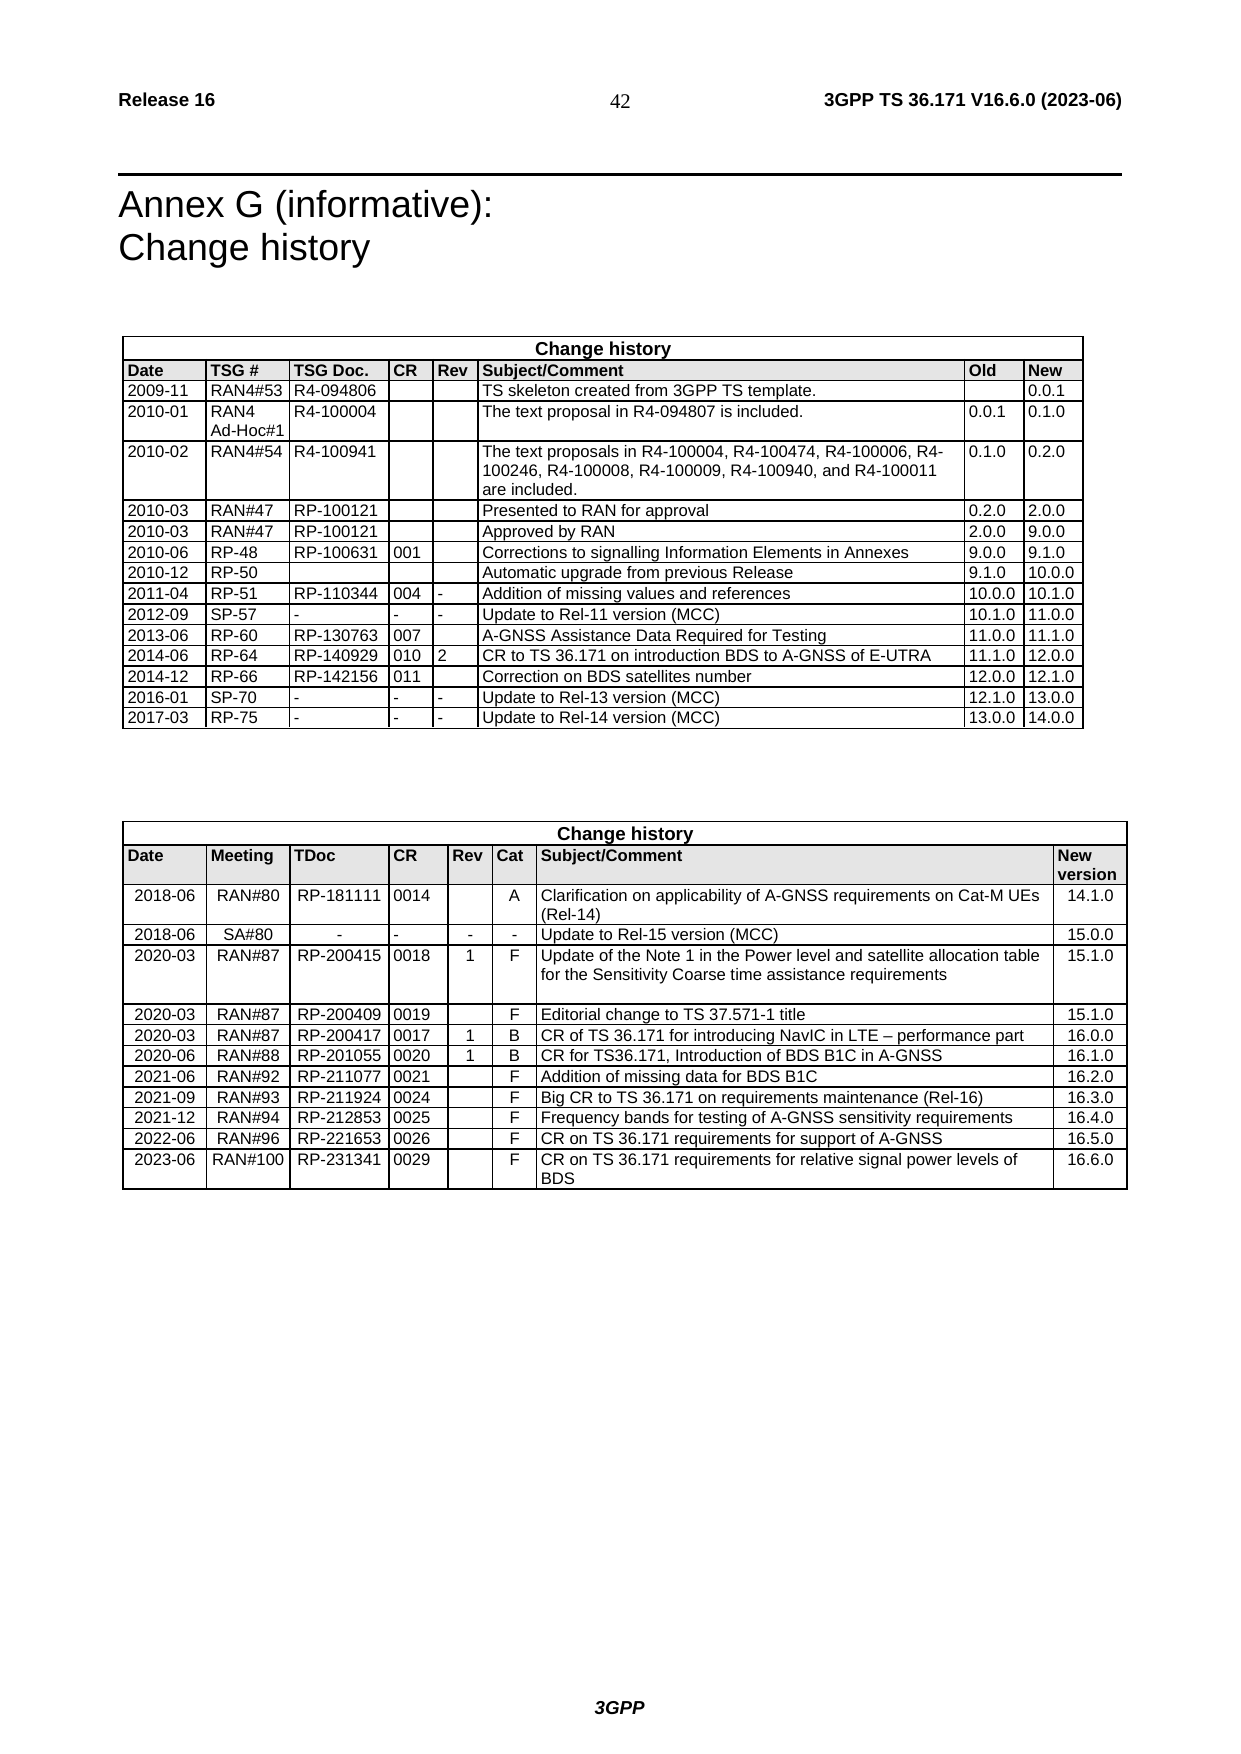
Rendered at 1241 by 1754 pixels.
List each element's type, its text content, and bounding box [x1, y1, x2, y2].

table_cell 2020-03 [124, 1025, 206, 1044]
table_cell 011 [390, 667, 432, 686]
table_cell RAN#80 [207, 885, 289, 924]
table_cell 0.1.0 [965, 442, 1023, 499]
table_cell 2014-12 [124, 667, 205, 686]
table_cell RP-64 [207, 646, 289, 665]
table_cell 9.1.0 [965, 563, 1023, 582]
table_cell 9.0.0 [965, 542, 1023, 562]
table_cell RP-181111 [291, 885, 388, 924]
table_cell 2018-06 [124, 925, 206, 944]
table_cell [390, 522, 432, 541]
table_cell Date [124, 361, 205, 380]
table_cell RP-110344 [290, 584, 388, 603]
table_cell F [493, 1088, 536, 1107]
table_cell TDoc [291, 846, 388, 884]
table_cell F [493, 1108, 536, 1127]
table_cell [434, 442, 477, 499]
table_cell 2018-06 [124, 885, 206, 924]
table_cell F [493, 1005, 536, 1024]
table_cell 15.0.0 [1054, 925, 1126, 944]
table_cell Subject/Comment [479, 361, 964, 380]
table_cell - [434, 708, 477, 727]
table_cell RP-100121 [290, 522, 388, 541]
table_cell - [434, 605, 477, 624]
table_cell 2010-03 [124, 501, 205, 520]
table_cell - [290, 708, 388, 727]
table_cell - [291, 925, 388, 944]
table_cell Approved by RAN [479, 522, 964, 541]
table_cell 007 [390, 625, 432, 644]
table_cell 2010-01 [124, 402, 205, 440]
table_cell 2010-02 [124, 442, 205, 499]
table_cell TSG Doc. [290, 361, 388, 380]
table_cell RP-66 [207, 667, 289, 686]
table_cell [449, 885, 492, 924]
table_cell Update of the Note 1 in the Power level and satellite allocation table for the Sensitivity Coarse time assistance requirements [537, 946, 1053, 1003]
table_cell 1 [449, 1025, 492, 1044]
table_cell RAN#100 [207, 1150, 289, 1188]
table_cell RAN#94 [207, 1108, 289, 1127]
table_cell [390, 563, 432, 582]
table_cell 16.4.0 [1054, 1108, 1126, 1127]
table_cell 11.1.0 [965, 646, 1023, 665]
table_cell 0014 [390, 885, 447, 924]
table_cell 11.1.0 [1025, 625, 1082, 644]
table_cell 13.0.0 [965, 708, 1023, 727]
table_cell CR for TS36.171, Introduction of BDS B1C in A-GNSS [537, 1046, 1053, 1065]
table_cell 2021-06 [124, 1067, 206, 1086]
table_cell RP-221653 [291, 1129, 388, 1148]
table_cell The text proposals in R4-100004, R4-100474, R4-100006, R4-100246, R4-100008, R4-100009, R4-100940, and R4-100011 are included. [479, 442, 964, 499]
table_cell [449, 1150, 492, 1188]
table_cell SP-57 [207, 605, 289, 624]
table_cell 2012-09 [124, 605, 205, 624]
table_cell RAN#92 [207, 1067, 289, 1086]
table_cell Corrections to signalling Information Elements in Annexes [479, 542, 964, 562]
table_cell [434, 667, 477, 686]
table_cell Cat [493, 846, 536, 884]
table_cell 13.0.0 [1025, 688, 1082, 707]
table_cell 2022-06 [124, 1129, 206, 1148]
table_cell RP-100631 [290, 542, 388, 562]
table_cell [390, 501, 432, 520]
table_cell - [449, 925, 492, 944]
table_cell 10.1.0 [1025, 584, 1082, 603]
table_cell 0.1.0 [1025, 402, 1082, 440]
table_cell 0.2.0 [965, 501, 1023, 520]
table_cell RP-211924 [291, 1088, 388, 1107]
table_cell RP-200409 [291, 1005, 388, 1024]
table_cell [434, 402, 477, 440]
table_cell 12.0.0 [965, 667, 1023, 686]
table_cell Meeting [207, 846, 289, 884]
table_cell 16.5.0 [1054, 1129, 1126, 1148]
table_cell RP-50 [207, 563, 289, 582]
table_cell 12.1.0 [965, 688, 1023, 707]
table_cell RP-100121 [290, 501, 388, 520]
table_cell The text proposal in R4-094807 is included. [479, 402, 964, 440]
table_cell 10.1.0 [965, 605, 1023, 624]
table_cell 9.1.0 [1025, 542, 1082, 562]
table_cell 2011-04 [124, 584, 205, 603]
table_cell RAN#88 [207, 1046, 289, 1065]
table_cell CR of TS 36.171 for introducing NavIC in LTE – performance part [537, 1025, 1053, 1044]
table_cell R4-100004 [290, 402, 388, 440]
table_cell 2020-03 [124, 946, 206, 1003]
table_cell 10.0.0 [1025, 563, 1082, 582]
table_cell RP-142156 [290, 667, 388, 686]
table_cell RAN#96 [207, 1129, 289, 1148]
table_cell 2014-06 [124, 646, 205, 665]
table_cell RAN#47 [207, 501, 289, 520]
table_cell 1 [449, 1046, 492, 1065]
table_cell 10.0.0 [965, 584, 1023, 603]
table_cell 16.0.0 [1054, 1025, 1126, 1044]
table_cell 2009-11 [124, 381, 205, 400]
table_cell RP-75 [207, 708, 289, 727]
table_cell - [390, 688, 432, 707]
table_cell 2021-12 [124, 1108, 206, 1127]
table_cell 16.3.0 [1054, 1088, 1126, 1107]
table_cell 14.0.0 [1025, 708, 1082, 727]
table_cell 004 [390, 584, 432, 603]
table_cell CR on TS 36.171 requirements for support of A-GNSS [537, 1129, 1053, 1148]
table_cell 0024 [390, 1088, 447, 1107]
table_cell 11.0.0 [1025, 605, 1082, 624]
table_cell RAN#87 [207, 946, 289, 1003]
table_cell RP-200415 [291, 946, 388, 1003]
table_cell New [1025, 361, 1082, 380]
table_cell - [434, 688, 477, 707]
table_cell 9.0.0 [1025, 522, 1082, 541]
table_cell 16.2.0 [1054, 1067, 1126, 1086]
table_cell Update to Rel-15 version (MCC) [537, 925, 1053, 944]
table_cell - [493, 925, 536, 944]
table_cell 15.1.0 [1054, 1005, 1126, 1024]
table_cell 16.1.0 [1054, 1046, 1126, 1065]
table_cell Correction on BDS satellites number [479, 667, 964, 686]
table_cell 12.1.0 [1025, 667, 1082, 686]
table_cell [449, 1088, 492, 1107]
table_cell CR [390, 846, 447, 884]
table_header Change history [124, 337, 1082, 359]
table_cell RAN4#54 [207, 442, 289, 499]
table_cell - [434, 584, 477, 603]
table_cell RAN#87 [207, 1025, 289, 1044]
table_cell 12.0.0 [1025, 646, 1082, 665]
table_cell New version [1054, 846, 1126, 884]
table_cell 2020-06 [124, 1046, 206, 1065]
table_cell [449, 1005, 492, 1024]
table_cell [434, 563, 477, 582]
table_cell 0.0.1 [1025, 381, 1082, 400]
table_cell RP-231341 [291, 1150, 388, 1188]
table_cell 2017-03 [124, 708, 205, 727]
table_cell 0029 [390, 1150, 447, 1188]
table_cell Update to Rel-13 version (MCC) [479, 688, 964, 707]
table_cell R4-100941 [290, 442, 388, 499]
table_cell A-GNSS Assistance Data Required for Testing [479, 625, 964, 644]
table_cell B [493, 1025, 536, 1044]
table_cell Old [965, 361, 1023, 380]
table_cell 0018 [390, 946, 447, 1003]
table_cell 2023-06 [124, 1150, 206, 1188]
table_cell 2010-03 [124, 522, 205, 541]
table_cell Clarification on applicability of A-GNSS requirements on Cat-M UEs (Rel-14) [537, 885, 1053, 924]
table_cell Presented to RAN for approval [479, 501, 964, 520]
table_cell Editorial change to TS 37.571-1 title [537, 1005, 1053, 1024]
table_cell F [493, 1129, 536, 1148]
table_cell Subject/Comment [537, 846, 1053, 884]
table_cell Big CR to TS 36.171 on requirements maintenance (Rel-16) [537, 1088, 1053, 1107]
table_cell RAN#87 [207, 1005, 289, 1024]
table_cell [449, 1129, 492, 1148]
table_cell [434, 381, 477, 400]
table_cell CR on TS 36.171 requirements for relative signal power levels of BDS [537, 1150, 1053, 1188]
table_cell Frequency bands for testing of A-GNSS sensitivity requirements [537, 1108, 1053, 1127]
table_cell 2020-03 [124, 1005, 206, 1024]
table_cell CR to TS 36.171 on introduction BDS to A-GNSS of E-UTRA [479, 646, 964, 665]
table_cell Date [124, 846, 206, 884]
table_header Change history [124, 822, 1126, 844]
table_cell RAN4#53 [207, 381, 289, 400]
table_cell CR [390, 361, 432, 380]
table_cell Update to Rel-11 version (MCC) [479, 605, 964, 624]
table_cell B [493, 1046, 536, 1065]
table_cell 16.6.0 [1054, 1150, 1126, 1188]
table_cell RP-140929 [290, 646, 388, 665]
table_cell Addition of missing data for BDS B1C [537, 1067, 1053, 1086]
table_cell [390, 381, 432, 400]
table_cell F [493, 1067, 536, 1086]
table_cell RP-60 [207, 625, 289, 644]
table_cell RAN#93 [207, 1088, 289, 1107]
table_cell 001 [390, 542, 432, 562]
table_cell 0026 [390, 1129, 447, 1148]
table_cell - [390, 708, 432, 727]
table_cell [434, 501, 477, 520]
table_cell 15.1.0 [1054, 946, 1126, 1003]
table_cell [390, 402, 432, 440]
table_cell [965, 381, 1023, 400]
table_cell RP-212853 [291, 1108, 388, 1127]
table_cell RAN#47 [207, 522, 289, 541]
table_cell 0021 [390, 1067, 447, 1086]
table_cell 2013-06 [124, 625, 205, 644]
table_cell SA#80 [207, 925, 289, 944]
table_cell 0020 [390, 1046, 447, 1065]
table_cell RAN4 Ad-Hoc#1 [207, 402, 289, 440]
table_cell RP-48 [207, 542, 289, 562]
table_cell - [390, 925, 447, 944]
table_cell 0017 [390, 1025, 447, 1044]
table_cell [434, 542, 477, 562]
table_cell Rev [434, 361, 477, 380]
table_cell Update to Rel-14 version (MCC) [479, 708, 964, 727]
table_cell A [493, 885, 536, 924]
table_cell [390, 442, 432, 499]
table_cell RP-201055 [291, 1046, 388, 1065]
table_cell RP-200417 [291, 1025, 388, 1044]
table_cell 14.1.0 [1054, 885, 1126, 924]
table_cell Addition of missing values and references [479, 584, 964, 603]
table_cell 2016-01 [124, 688, 205, 707]
table_cell 11.0.0 [965, 625, 1023, 644]
table_cell - [390, 605, 432, 624]
table_cell [434, 522, 477, 541]
table_cell 2 [434, 646, 477, 665]
table_cell 0.0.1 [965, 402, 1023, 440]
subtitle Annex G (informative): Change history [118, 176, 1122, 268]
table_cell 2021-09 [124, 1088, 206, 1107]
table_cell SP-70 [207, 688, 289, 707]
table_cell 1 [449, 946, 492, 1003]
table_cell [434, 625, 477, 644]
table_cell 0025 [390, 1108, 447, 1127]
table_cell RP-211077 [291, 1067, 388, 1086]
table_cell 0.2.0 [1025, 442, 1082, 499]
table_cell - [290, 688, 388, 707]
table_cell 2010-06 [124, 542, 205, 562]
table_cell [290, 563, 388, 582]
table_cell 0019 [390, 1005, 447, 1024]
table_cell RP-130763 [290, 625, 388, 644]
table_cell [449, 1067, 492, 1086]
table_cell R4-094806 [290, 381, 388, 400]
table_cell RP-51 [207, 584, 289, 603]
table_cell 010 [390, 646, 432, 665]
table_cell F [493, 946, 536, 1003]
table_cell TSG # [207, 361, 289, 380]
table_cell 2.0.0 [1025, 501, 1082, 520]
table_cell Rev [449, 846, 492, 884]
table_cell - [290, 605, 388, 624]
table_cell Automatic upgrade from previous Release [479, 563, 964, 582]
table_cell TS skeleton created from 3GPP TS template. [479, 381, 964, 400]
table_cell 2010-12 [124, 563, 205, 582]
table_cell F [493, 1150, 536, 1188]
table_cell [449, 1108, 492, 1127]
table_cell 2.0.0 [965, 522, 1023, 541]
